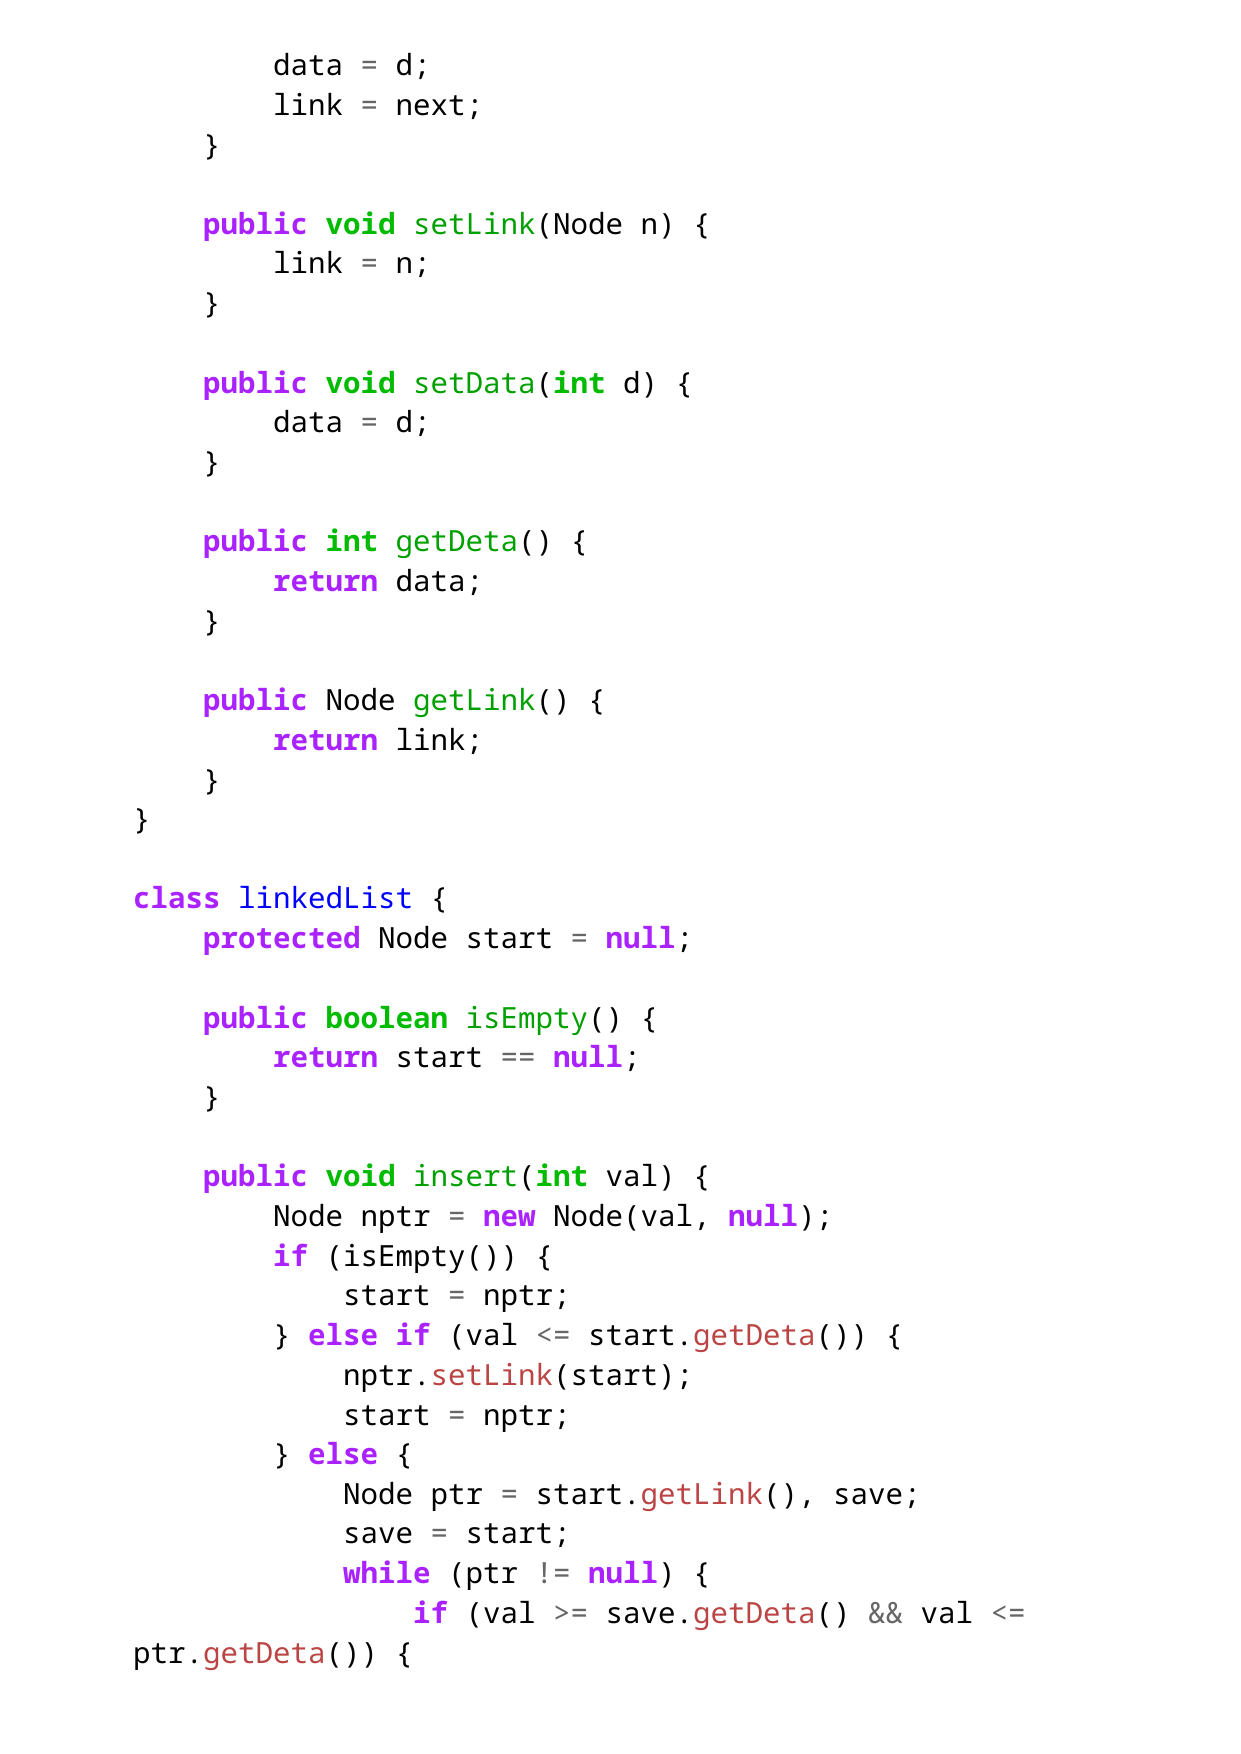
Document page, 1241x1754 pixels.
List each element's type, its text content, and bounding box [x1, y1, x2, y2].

text } [133, 798, 1167, 838]
text while (ptr != null) { [133, 1552, 1167, 1592]
text public void setData(int d) { [133, 362, 1167, 402]
text public void insert(int val) { [133, 1156, 1167, 1195]
text data = d; [133, 44, 1167, 84]
text data = d; [133, 402, 1167, 441]
text public boolean isEmpty() { [133, 997, 1167, 1037]
text nptr.setLink(start); [133, 1354, 1167, 1394]
text } else { [133, 1433, 1167, 1473]
text } [133, 124, 1167, 163]
text start = nptr; [133, 1275, 1167, 1314]
text } [133, 282, 1167, 322]
text return data; [133, 560, 1167, 600]
text link = next; [133, 84, 1167, 124]
text protected Node start = null; [133, 917, 1167, 957]
text public int getDeta() { [133, 521, 1167, 560]
text return start == null; [133, 1037, 1167, 1076]
text return link; [133, 719, 1167, 759]
text } else if (val <= start.getDeta()) { [133, 1314, 1167, 1354]
text } [133, 1076, 1167, 1116]
text start = nptr; [133, 1394, 1167, 1433]
text Node nptr = new Node(val, null); [133, 1195, 1167, 1235]
text link = n; [133, 243, 1167, 282]
text Node ptr = start.getLink(), save; [133, 1473, 1167, 1513]
text } [133, 441, 1167, 481]
text public void setLink(Node n) { [133, 203, 1167, 243]
text public Node getLink() { [133, 679, 1167, 719]
text } [133, 600, 1167, 640]
text if (isEmpty()) { [133, 1235, 1167, 1275]
text class linkedList { [133, 878, 1167, 917]
text save = start; [133, 1513, 1167, 1552]
text if (val >= save.getDeta() && val <= ptr.getDeta()) { [133, 1592, 1167, 1672]
text } [133, 759, 1167, 798]
